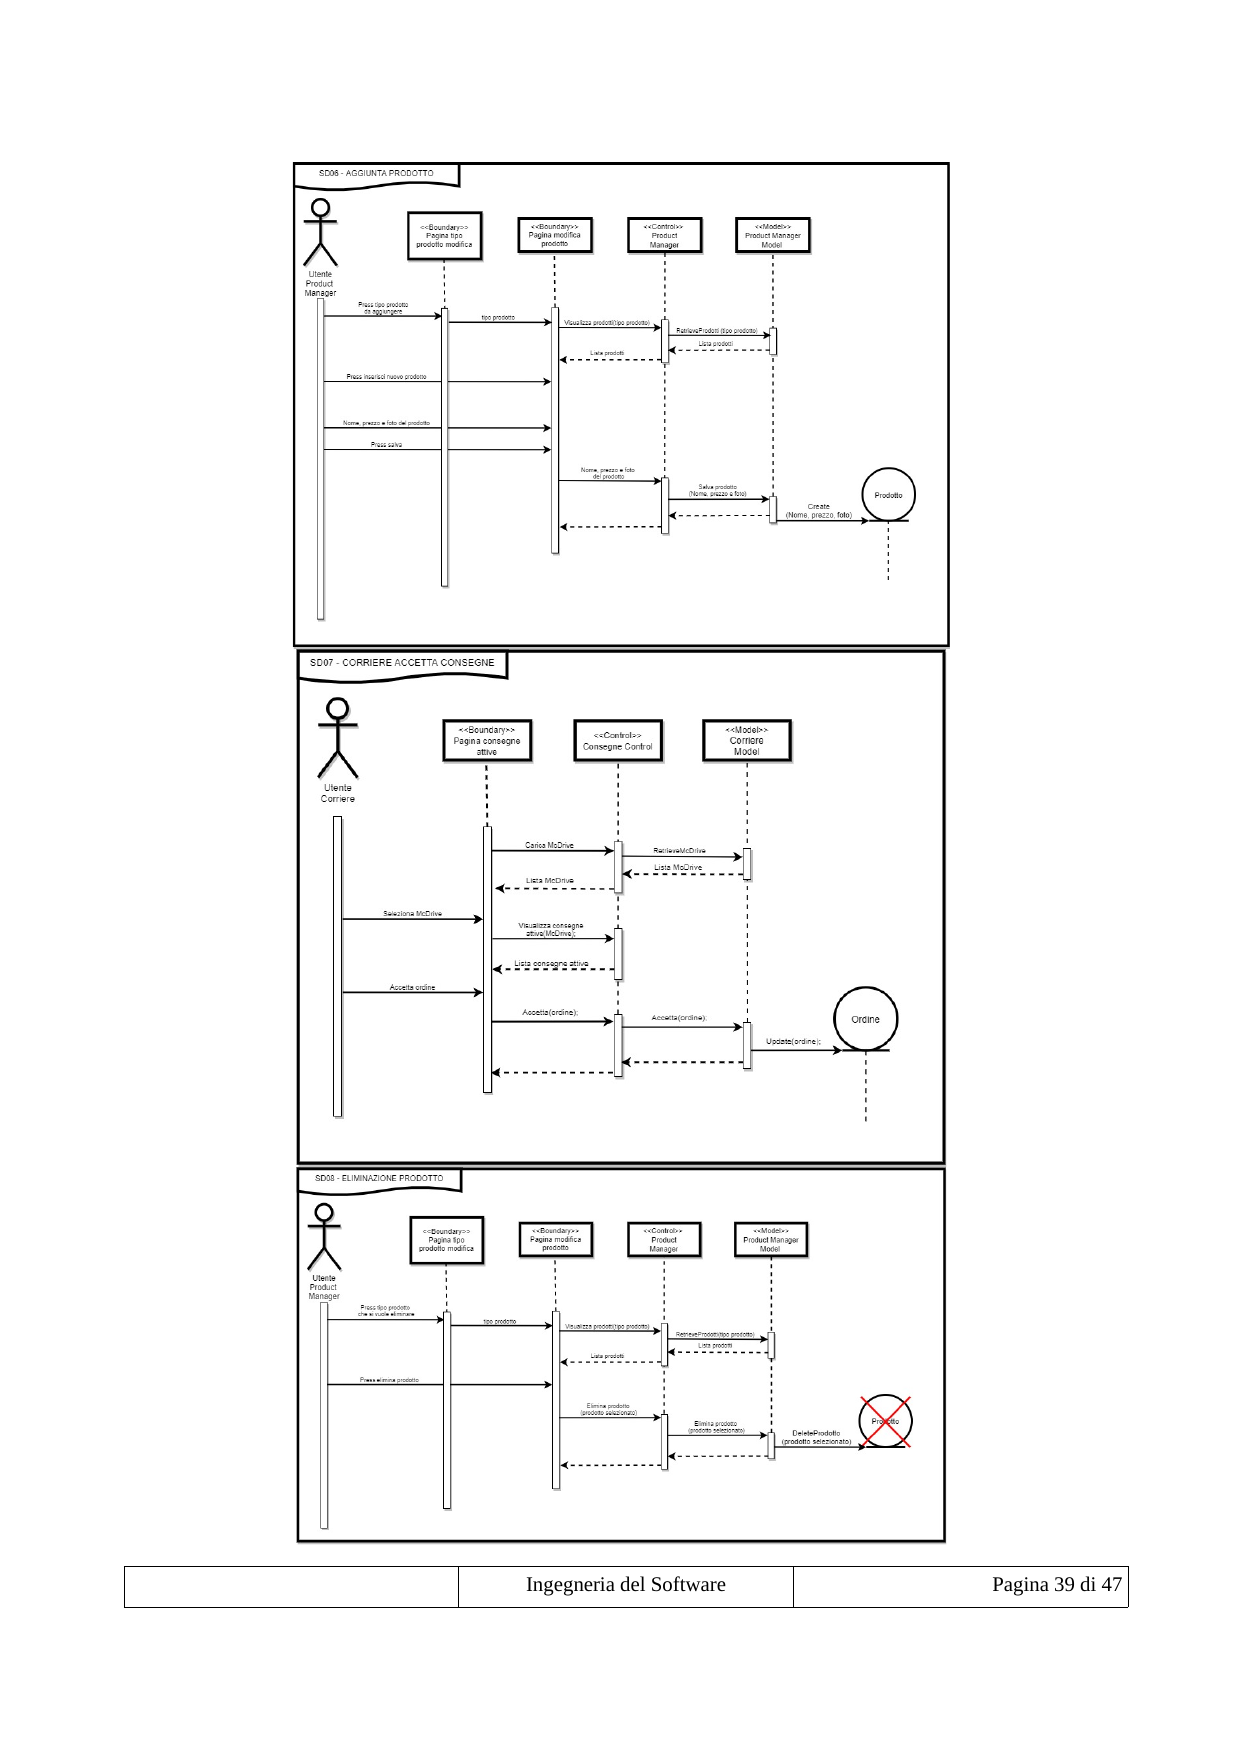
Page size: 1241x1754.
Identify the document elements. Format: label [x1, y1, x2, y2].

picture [292, 162, 950, 1545]
